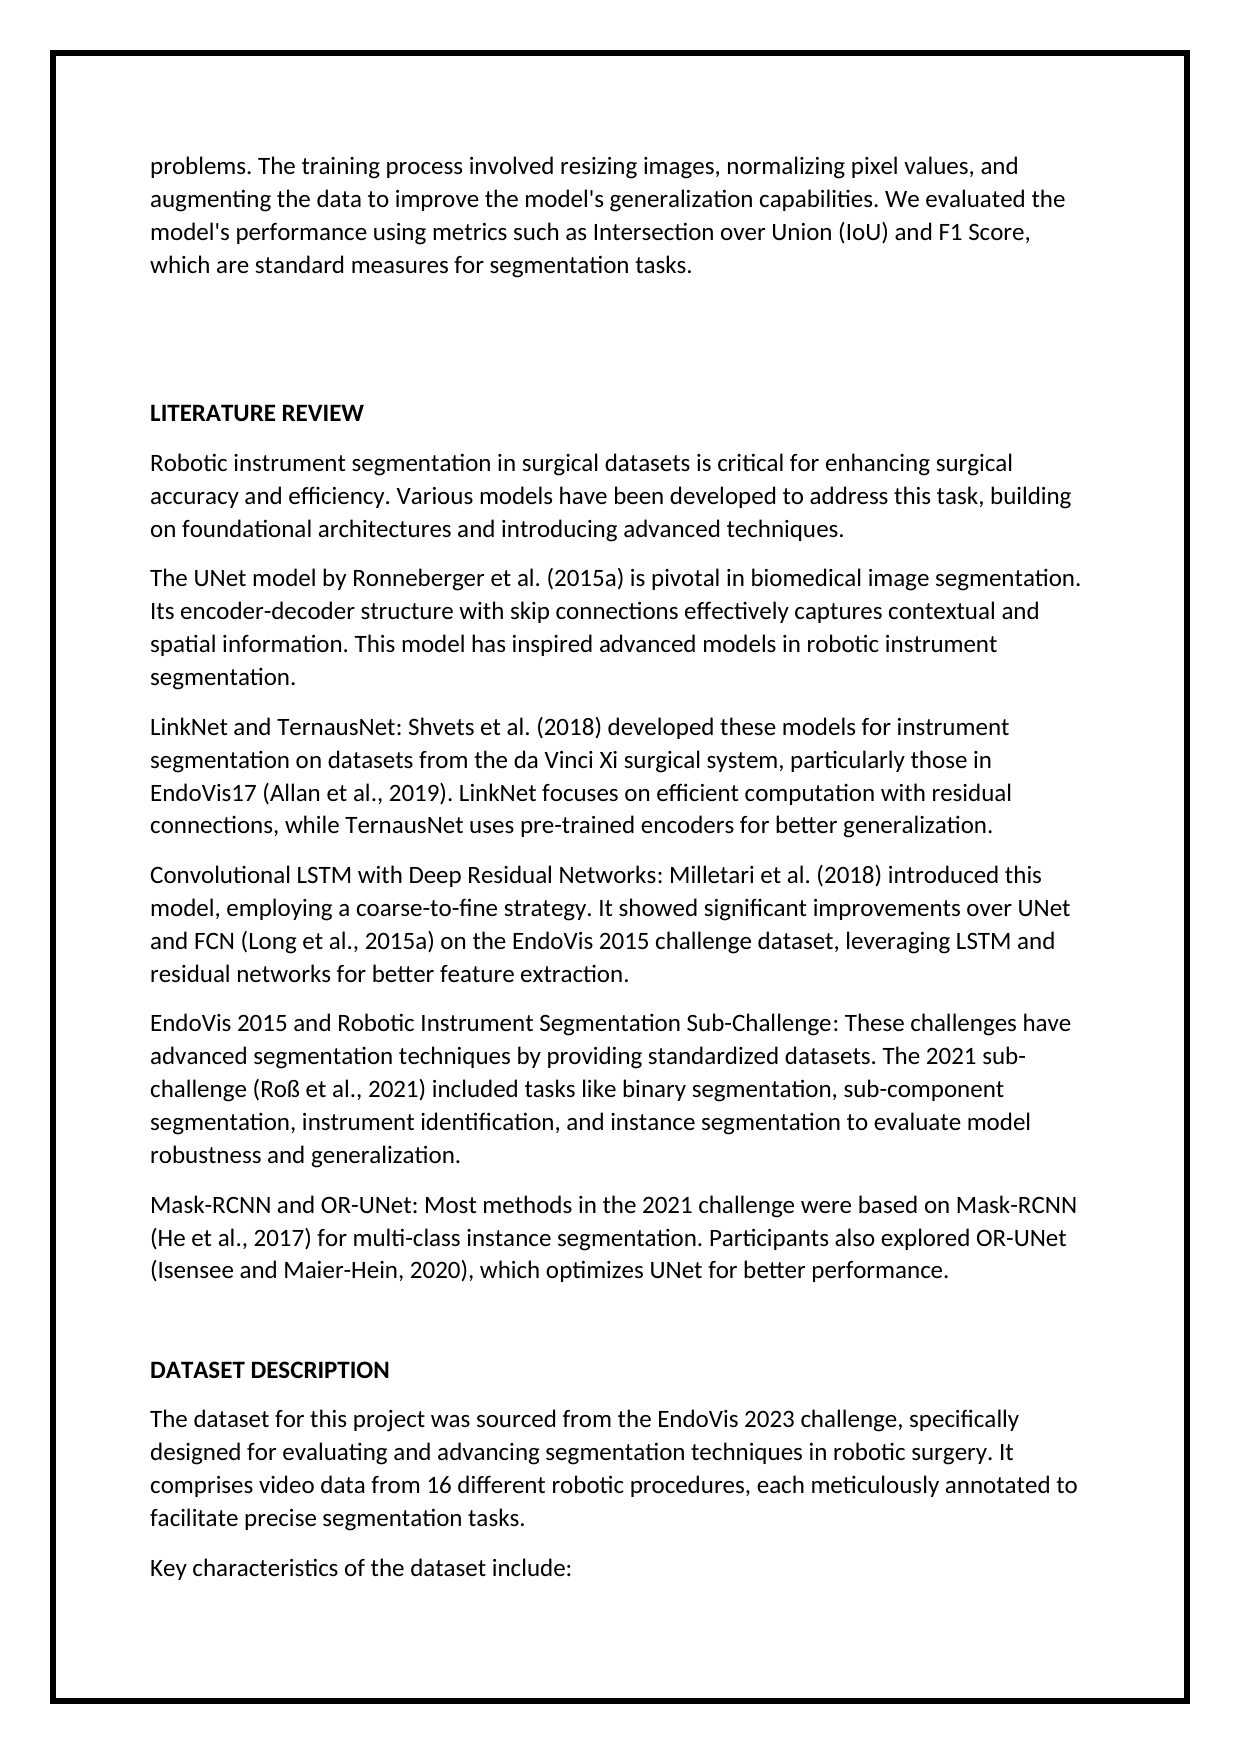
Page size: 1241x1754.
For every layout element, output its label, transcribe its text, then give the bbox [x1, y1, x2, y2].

text Robotic instrument segmentation in surgical datasets is critical for enhancing surgical accuracy and efficiency. Various models have been developed to address this task, building on foundational architectures and introducing advanced techniques. [150, 447, 1090, 543]
text DATASET DESCRIPTION [150, 1354, 1090, 1384]
text EndoVis 2015 and Robotic Instrument Segmentation Sub-Challenge: These challenges have advanced segmentation techniques by providing standardized datasets. The 2021 sub-challenge (Roß et al., 2021) included tasks like binary segmentation, sub-component segmentation, instrument identification, and instance segmentation to evaluate model robustness and generalization. [150, 1007, 1090, 1170]
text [150, 150, 1090, 279]
text Key characteristics of the dataset include: [150, 1552, 1090, 1582]
text Convolutional LSTM with Deep Residual Networks: Milletari et al. (2018) introduced this model, employing a coarse-to-fine strategy. It showed significant improvements over UNet and FCN (Long et al., 2015a) on the EndoVis 2015 challenge dataset, leveraging LSTM and residual networks for better feature extraction. [150, 859, 1090, 988]
text The UNet model by Ronneberger et al. (2015a) is pivotal in biomedical image segmentation. Its encoder-decoder structure with skip connections effectively captures contextual and spatial information. This model has inspired advanced models in robotic instrument segmentation. [150, 562, 1090, 692]
text The dataset for this project was sourced from the EndoVis 2023 challenge, specifically designed for evaluating and advancing segmentation techniques in robotic surgery. It comprises video data from 16 different robotic procedures, each meticulously annotated to facilitate precise segmentation tasks. [150, 1403, 1090, 1533]
text LITERATURE REVIEW [150, 397, 1090, 428]
text Mask-RCNN and OR-UNet: Most methods in the 2021 challenge were based on Mask-RCNN (He et al., 2017) for multi-class instance segmentation. Participants also explored OR-UNet (Isensee and Maier-Hein, 2020), which optimizes UNet for better performance. [150, 1189, 1090, 1285]
text LinkNet and TernausNet: Shvets et al. (2018) developed these models for instrument segmentation on datasets from the da Vinci Xi surgical system, particularly those in EndoVis17 (Allan et al., 2019). LinkNet focuses on efficient computation with residual connections, while TernausNet uses pre-trained encoders for better generalization. [150, 711, 1090, 840]
